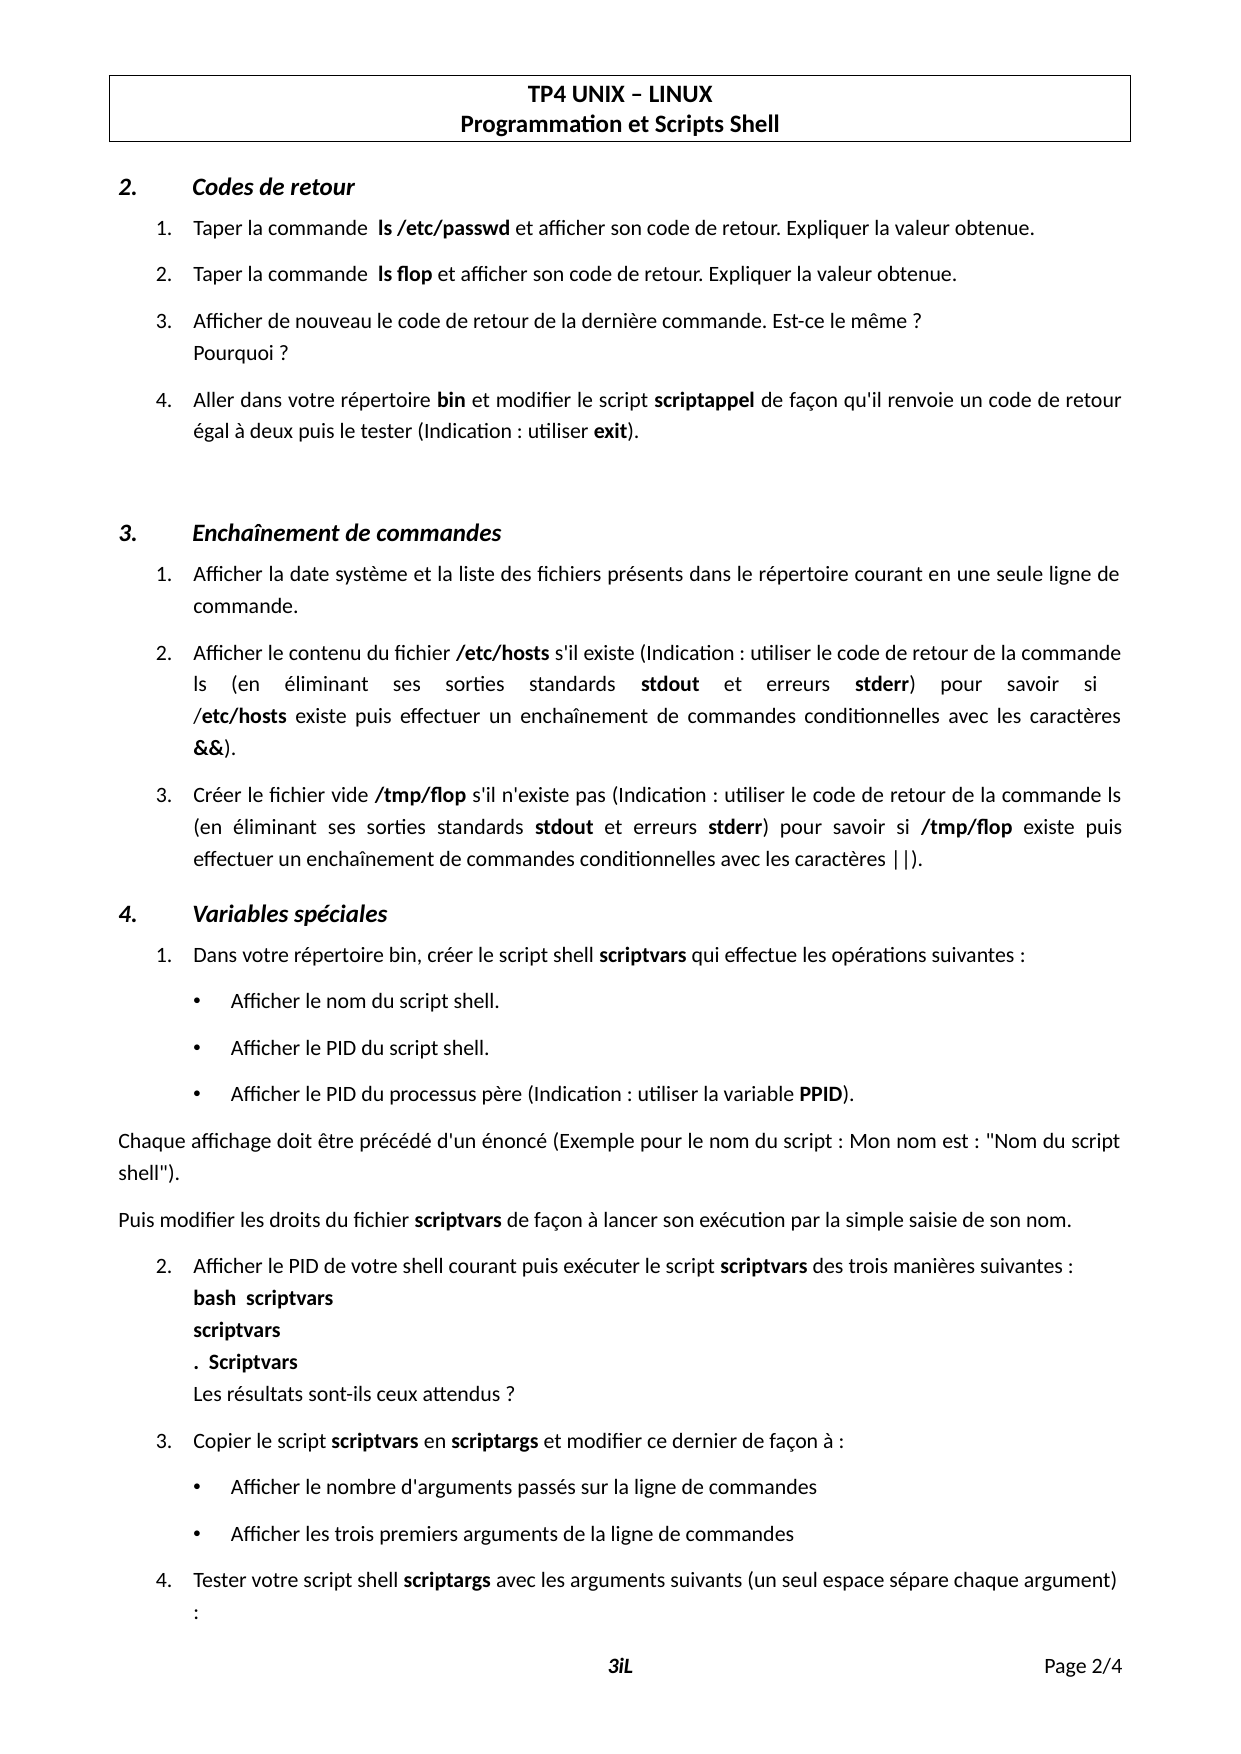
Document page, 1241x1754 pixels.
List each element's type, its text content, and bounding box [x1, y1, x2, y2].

list Afficher le nombre d'arguments passés sur la ligne de commandes [193, 1473, 1122, 1500]
subtitle Enchaînement de commandes [118, 517, 1122, 548]
list Afficher le nom du script shell. [193, 987, 1122, 1014]
text Puis modifier les droits du fichier scriptvars de façon à lancer son exécution par la simple saisie de son nom. [118, 1206, 1122, 1232]
subtitle Codes de retour [118, 171, 1122, 202]
subtitle Variables spéciales [118, 898, 1122, 928]
list Taper la commande ls /etc/passwd et afficher son code de retour. Expliquer la valeur obtenue. [156, 214, 1122, 241]
list Afficher le PID du processus père (Indication : utiliser la variable PPID). [193, 1081, 1122, 1107]
list Créer le fichier vide /tmp/flop s'il n'existe pas (Indication : utiliser le code de retour de la commande ls (en éliminant ses sorties standards stdout et erreurs stderr) pour savoir si /tmp/flop existe puis effectuer un enchaînement de commandes conditionnelles avec les caractères ||). [156, 781, 1122, 872]
list Afficher de nouveau le code de retour de la dernière commande. Est-ce le même ? Pourquoi ? [156, 307, 1122, 366]
list Dans votre répertoire bin, créer le script shell scriptvars qui effectue les opérations suivantes : [156, 941, 1122, 968]
list Aller dans votre répertoire bin et modifier le script scriptappel de façon qu'il renvoie un code de retour égal à deux puis le tester (Indication : utiliser exit). [156, 386, 1122, 444]
list Afficher la date système et la liste des fichiers présents dans le répertoire courant en une seule ligne de commande. [156, 560, 1122, 619]
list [156, 1566, 1122, 1625]
list Copier le script scriptvars en scriptargs et modifier ce dernier de façon à : [156, 1427, 1122, 1453]
list Afficher le PID du script shell. [193, 1034, 1122, 1061]
list Afficher les trois premiers arguments de la ligne de commandes [193, 1520, 1122, 1547]
text Chaque affichage doit être précédé d'un énoncé (Exemple pour le nom du script : Mon nom est : "Nom du script shell"). [118, 1127, 1122, 1186]
list Taper la commande ls flop et afficher son code de retour. Expliquer la valeur obtenue. [156, 261, 1122, 287]
list Afficher le PID de votre shell courant puis exécuter le script scriptvars des trois manières suivantes : bash scriptvars scriptvars . Scriptvars Les résultats sont-ils ceux attendus ? [156, 1252, 1122, 1407]
list Afficher le contenu du fichier /etc/hosts s'il existe (Indication : utiliser le code de retour de la commande ls (en éliminant ses sorties standards stdout et erreurs stderr) pour savoir si /etc/hosts existe puis effectuer un enchaînement de commandes conditionnelles avec les caractères &&). [156, 639, 1122, 761]
